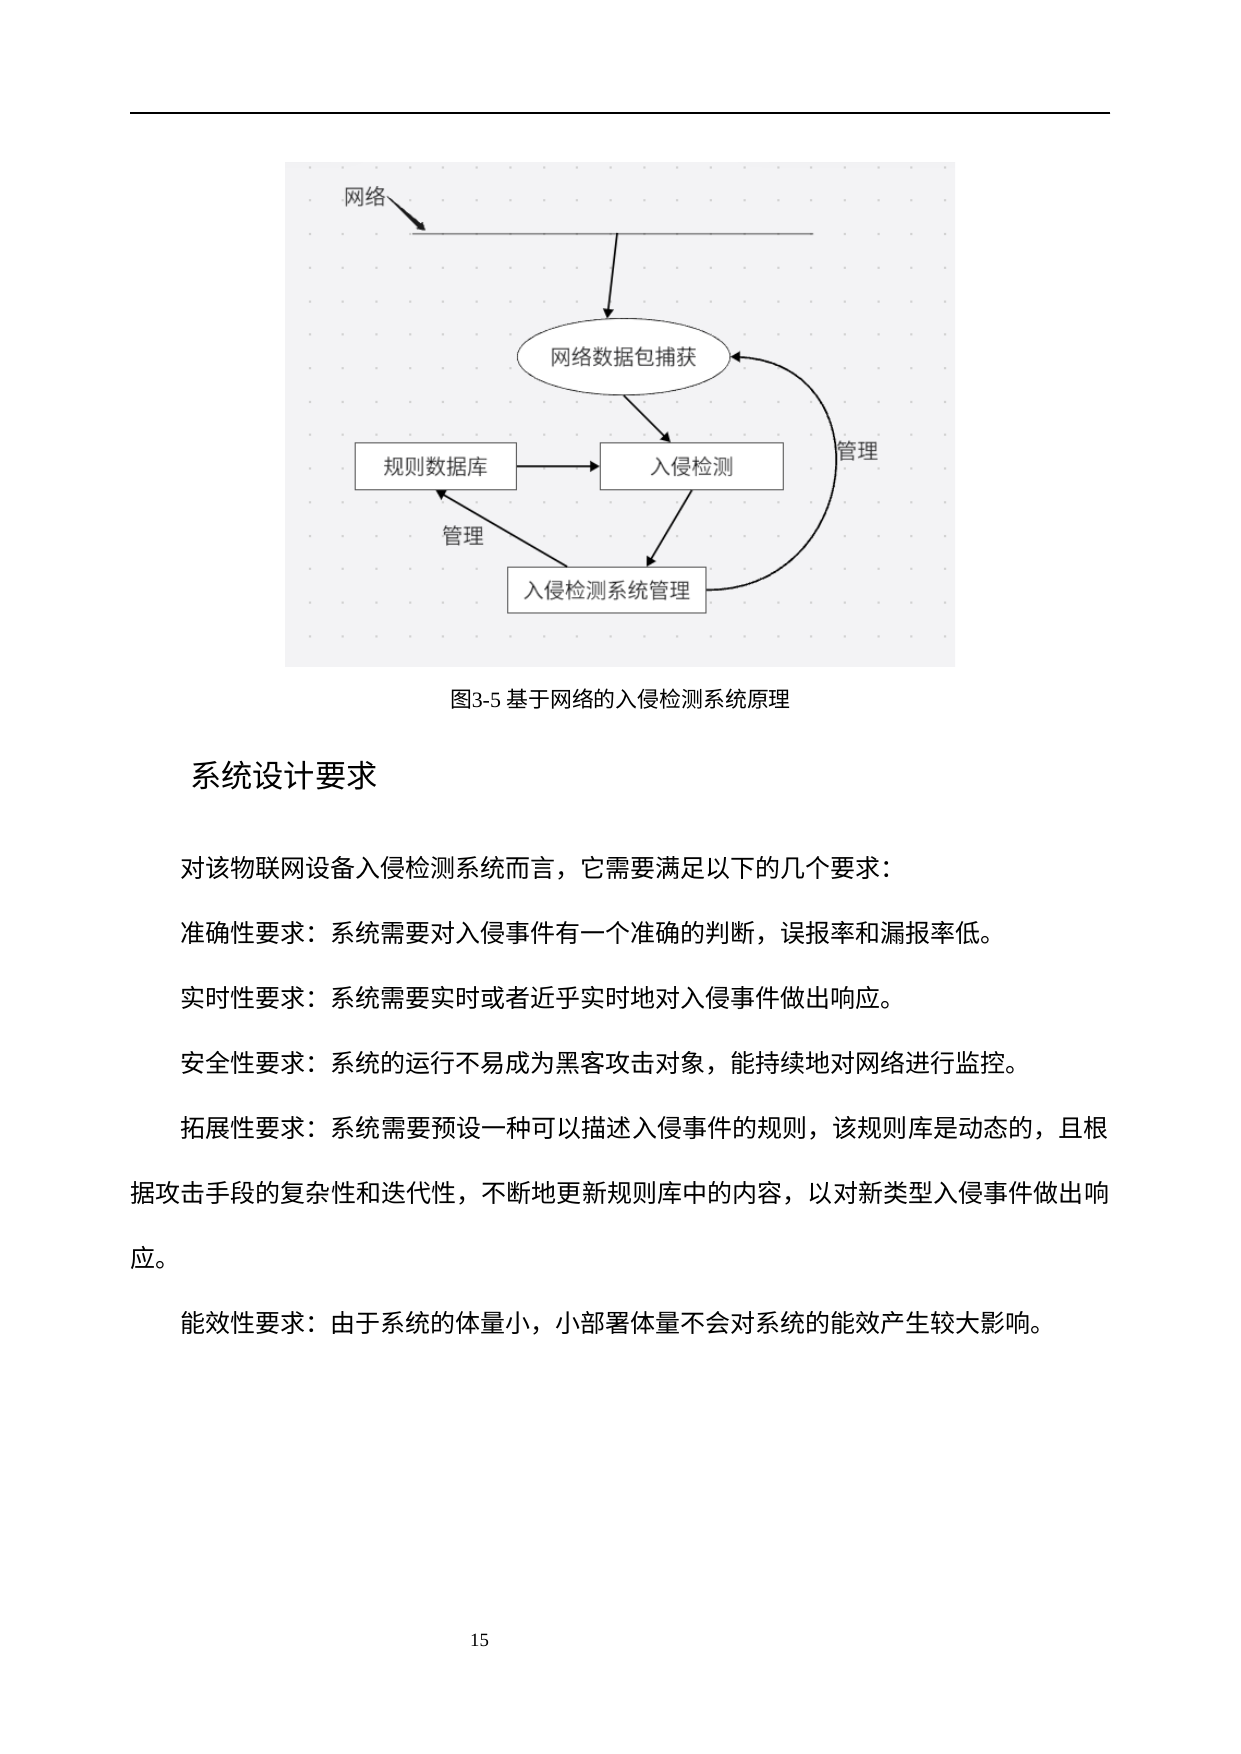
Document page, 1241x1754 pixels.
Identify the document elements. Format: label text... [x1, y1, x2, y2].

text 能效性要求：由于系统的体量小，小部署体量不会对系统的能效产生较大影响。 [130, 1289, 1110, 1354]
text 安全性要求：系统的运行不易成为黑客攻击对象，能持续地对网络进行监控。 [130, 1029, 1110, 1094]
text 实时性要求：系统需要实时或者近乎实时地对入侵事件做出响应。 [130, 964, 1110, 1029]
text 准确性要求：系统需要对入侵事件有一个准确的判断，误报率和漏报率低。 [130, 899, 1110, 964]
subtitle 系统设计要求 [190, 742, 1110, 807]
picture [285, 162, 956, 667]
text 对该物联网设备入侵检测系统而言，它需要满足以下的几个要求： [130, 834, 1110, 899]
text 拓展性要求：系统需要预设一种可以描述入侵事件的规则，该规则库是动态的，且根据攻击手段的复杂性和迭代性，不断地更新规则库中的内容，以对新类型入侵事件做出响应。 [130, 1094, 1110, 1289]
